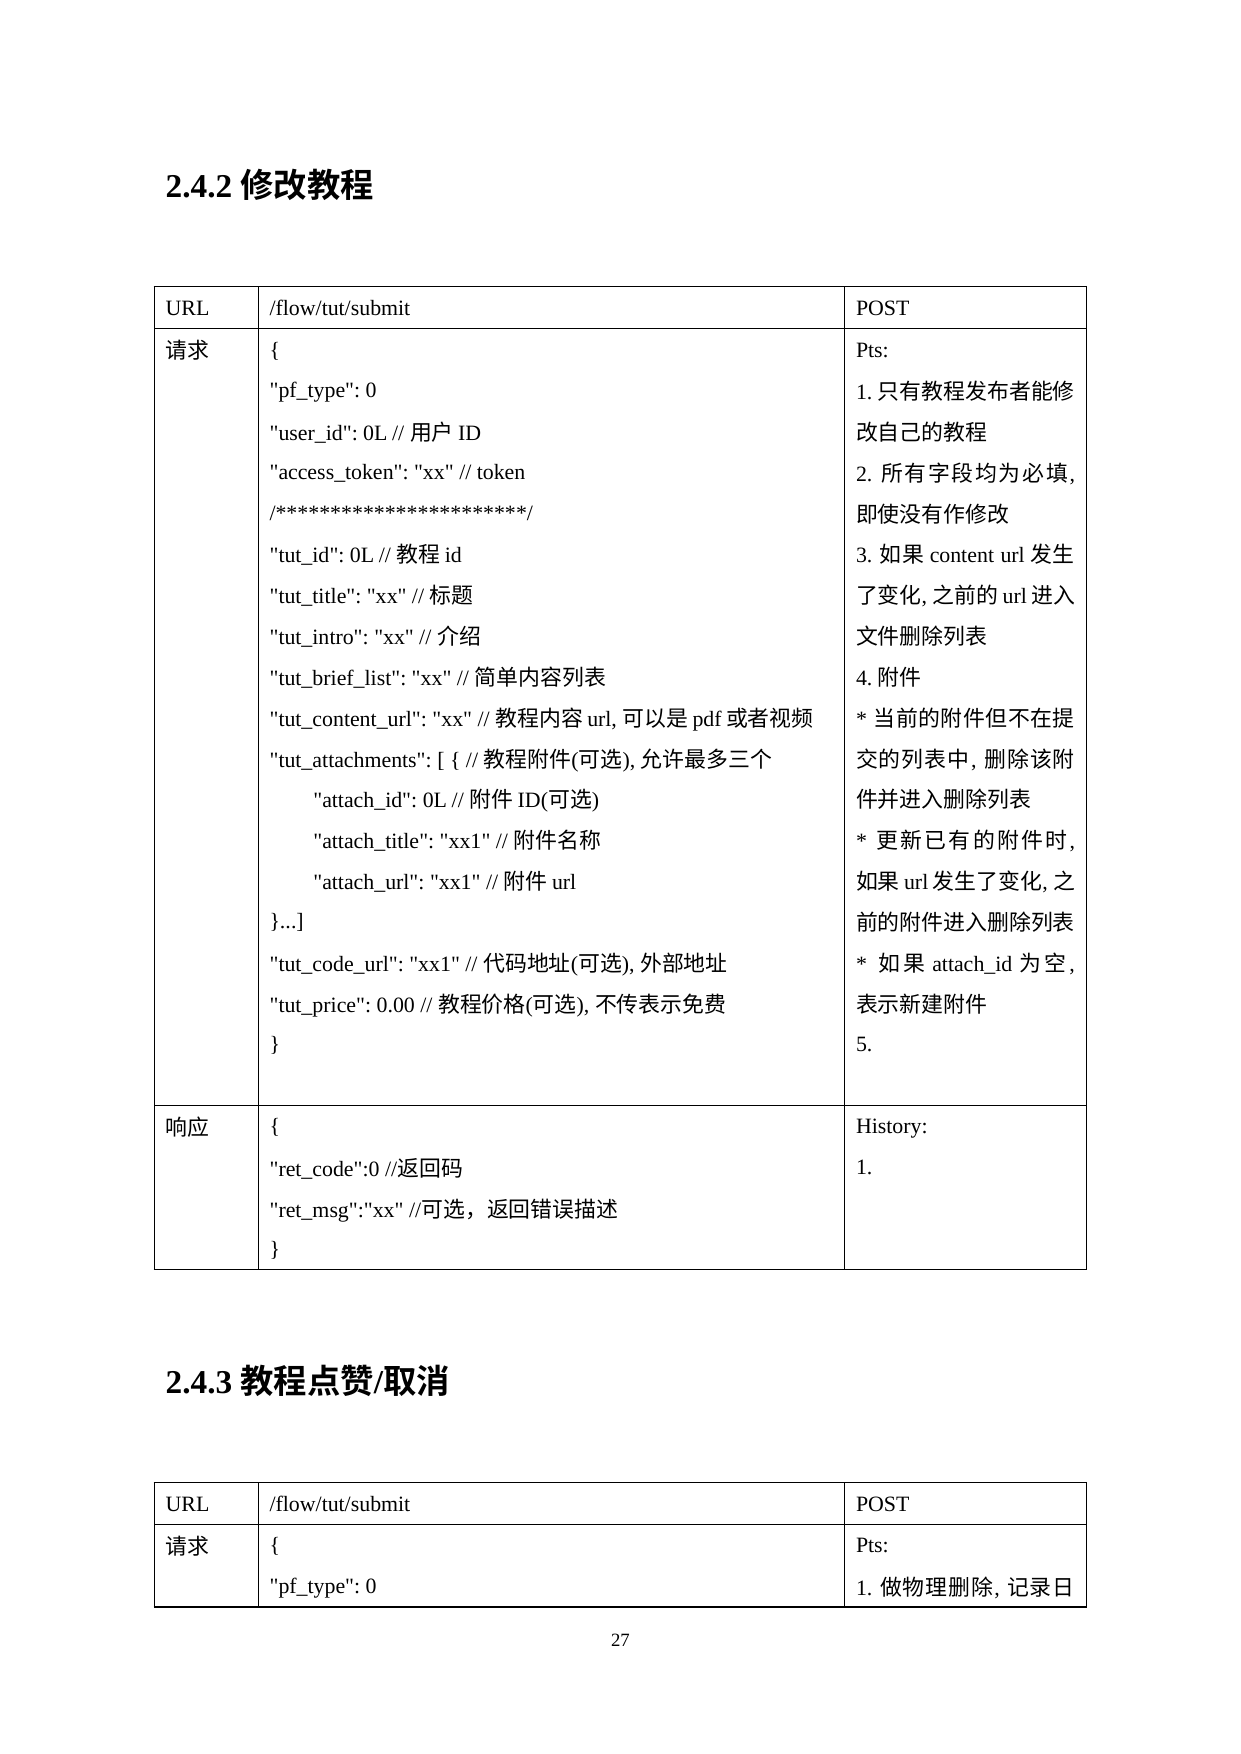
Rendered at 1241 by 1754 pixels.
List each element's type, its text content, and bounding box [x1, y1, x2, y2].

table_cell 请求 [155, 1525, 258, 1606]
table_header POST [845, 1483, 1086, 1524]
table_cell { "pf_type": 0 "user_id": 0L // 用户ID "access_token": "xx" // token /***********************/ "tut_id": 0L // 教程id "tut_title": "xx" // 标题 "tut_intro": "xx" // 介绍 "tut_brief_list": "xx" // 简单内容列表 "tut_content_url": "xx" // 教程内容url, 可以是pdf或者视频 "tut_attachments": [ { // 教程附件(可选), 允许最多三个 "attach_id": 0L // 附件ID(可选) "attach_title": "xx1" // 附件名称 "attach_url": "xx1" // 附件url }...] "tut_code_url": "xx1" // 代码地址(可选), 外部地址 "tut_price": 0.00 // 教程价格(可选), 不传表示免费 } [259, 329, 844, 1104]
table_cell Pts: 1. 做物理删除, 记录日志信息 2. [845, 1525, 1086, 1606]
table_cell 请求 [155, 329, 258, 1104]
table_cell Pts: 1. 只有教程发布者能修改自己的教程 2. 所有字段均为必填, 即使没有作修改 3. 如果content url发生了变化, 之前的url进入文件删除列表 4. 附件 * 当前的附件但不在提交的列表中, 删除该附件并进入删除列表 * 更新已有的附件时, 如果url发生了变化, 之前的附件进入删除列表 * 如果attach_id为空, 表示新建附件 5. [845, 329, 1086, 1104]
table_header /flow/tut/submit [259, 287, 844, 328]
table_header /flow/tut/submit [259, 1483, 844, 1524]
table_cell 响应 [155, 1106, 258, 1269]
table_cell { "pf_type": 0 "user_id": 0L // 用户ID "access_token": "xx" // token /***********************/ "tut_id": 0L // 教程id "action_type":0 // 1 点赞 2 取消 } [259, 1525, 844, 1606]
table_cell History: 1. [845, 1106, 1086, 1269]
subtitle 修改教程 [165, 142, 1075, 224]
table_header POST [845, 287, 1086, 328]
table_header URL [155, 287, 258, 328]
table_header URL [155, 1483, 258, 1524]
table_cell { "ret_code":0 //返回码 "ret_msg":"xx" //可选，返回错误描述 } [259, 1106, 844, 1269]
subtitle 教程点赞/取消 [165, 1338, 1075, 1419]
